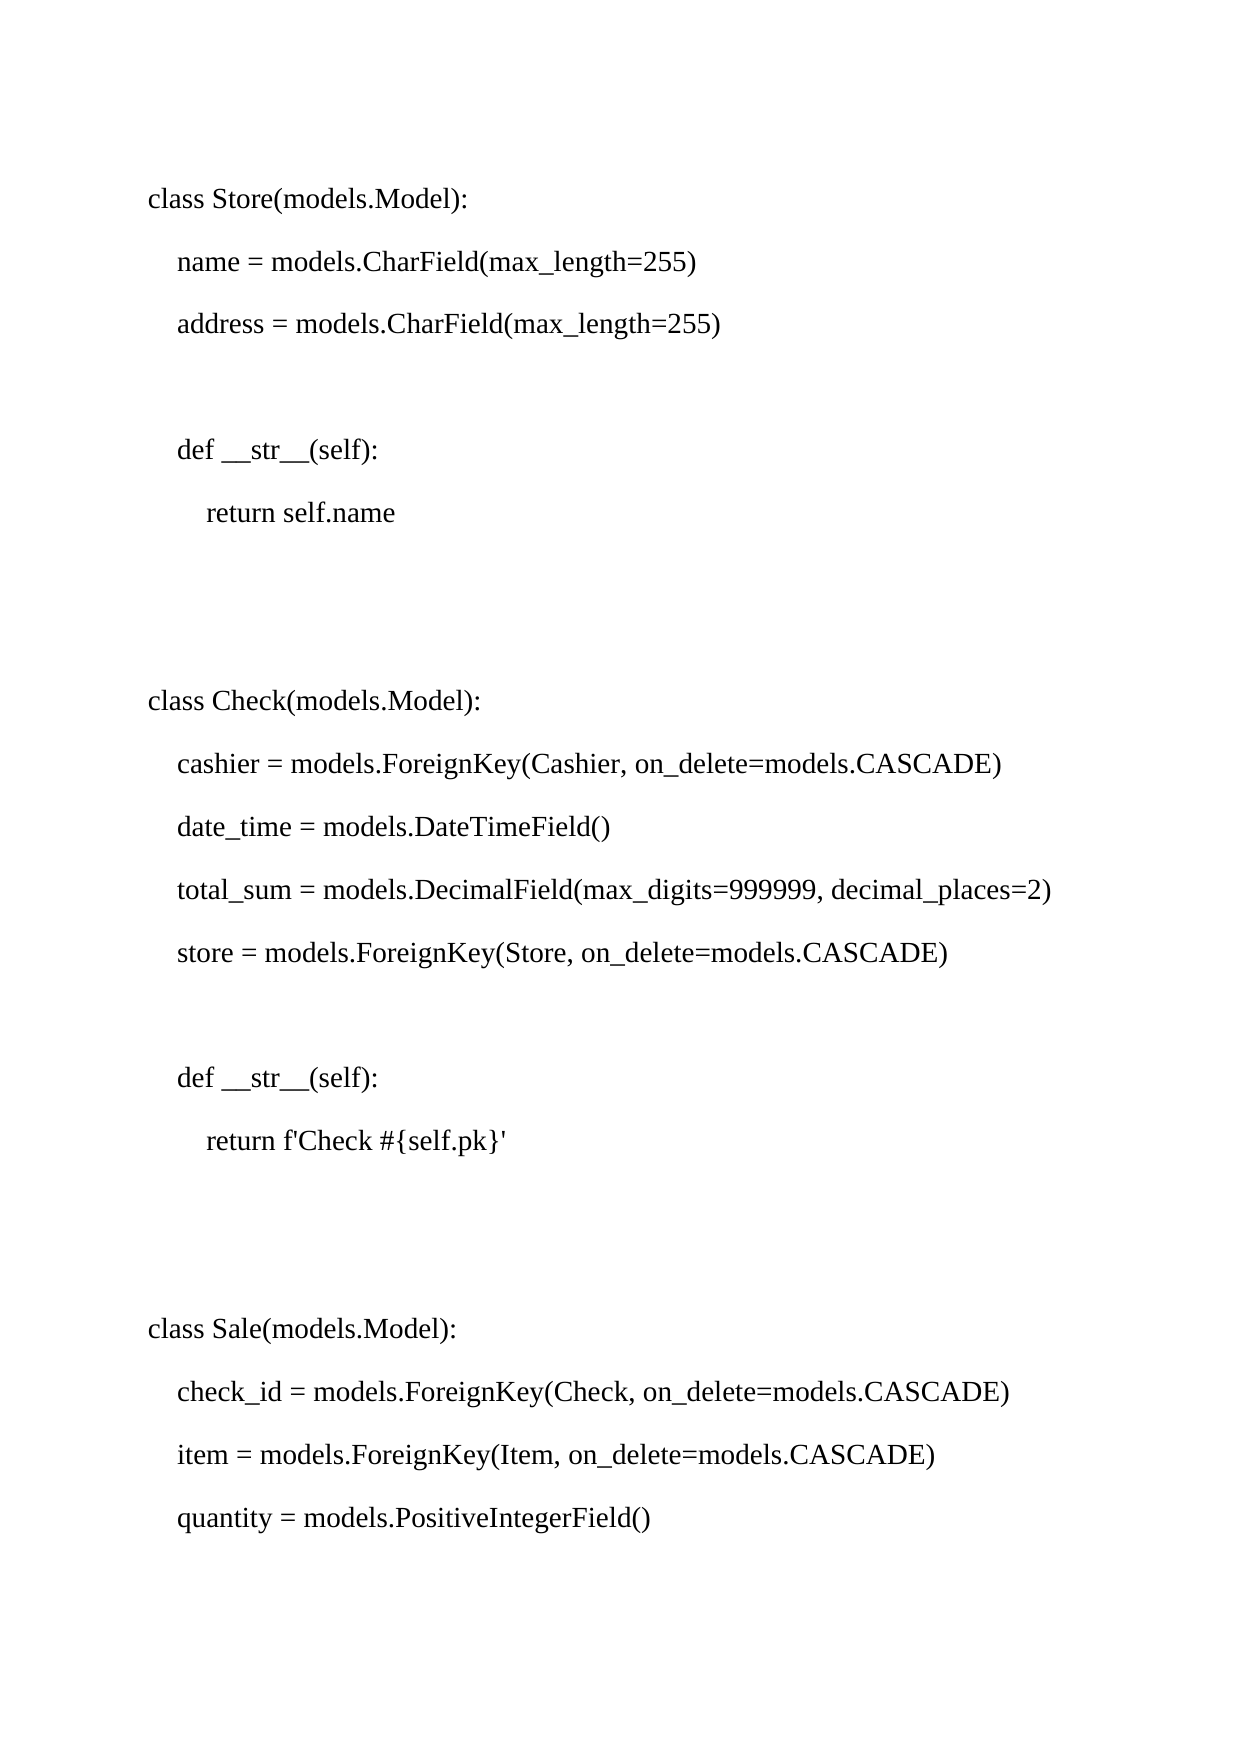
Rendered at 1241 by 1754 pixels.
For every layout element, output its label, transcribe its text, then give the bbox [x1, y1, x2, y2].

text check_id = models.ForeignKey(Check, on_delete=models.CASCADE) [148, 1374, 1092, 1408]
text total_sum = models.DecimalField(max_digits=999999, decimal_places=2) [148, 872, 1092, 905]
text item = models.ForeignKey(Item, on_delete=models.CASCADE) [148, 1437, 1092, 1471]
text address = models.CharField(max_length=255) [148, 307, 1092, 340]
text def __str__(self): [148, 1060, 1092, 1094]
text store = models.ForeignKey(Store, on_delete=models.CASCADE) [148, 935, 1092, 968]
text class Sale(models.Model): [148, 1312, 1092, 1345]
text quantity = models.PositiveIntegerField() [148, 1500, 1092, 1533]
text return f'Check #{self.pk}' [148, 1123, 1092, 1157]
text name = models.CharField(max_length=255) [148, 244, 1092, 277]
text cashier = models.ForeignKey(Cashier, on_delete=models.CASCADE) [148, 746, 1092, 780]
text def __str__(self): [148, 432, 1092, 466]
text class Check(models.Model): [148, 683, 1092, 717]
text return self.name [148, 495, 1092, 528]
text date_time = models.DateTimeField() [148, 809, 1092, 843]
text class Store(models.Model): [148, 181, 1092, 214]
